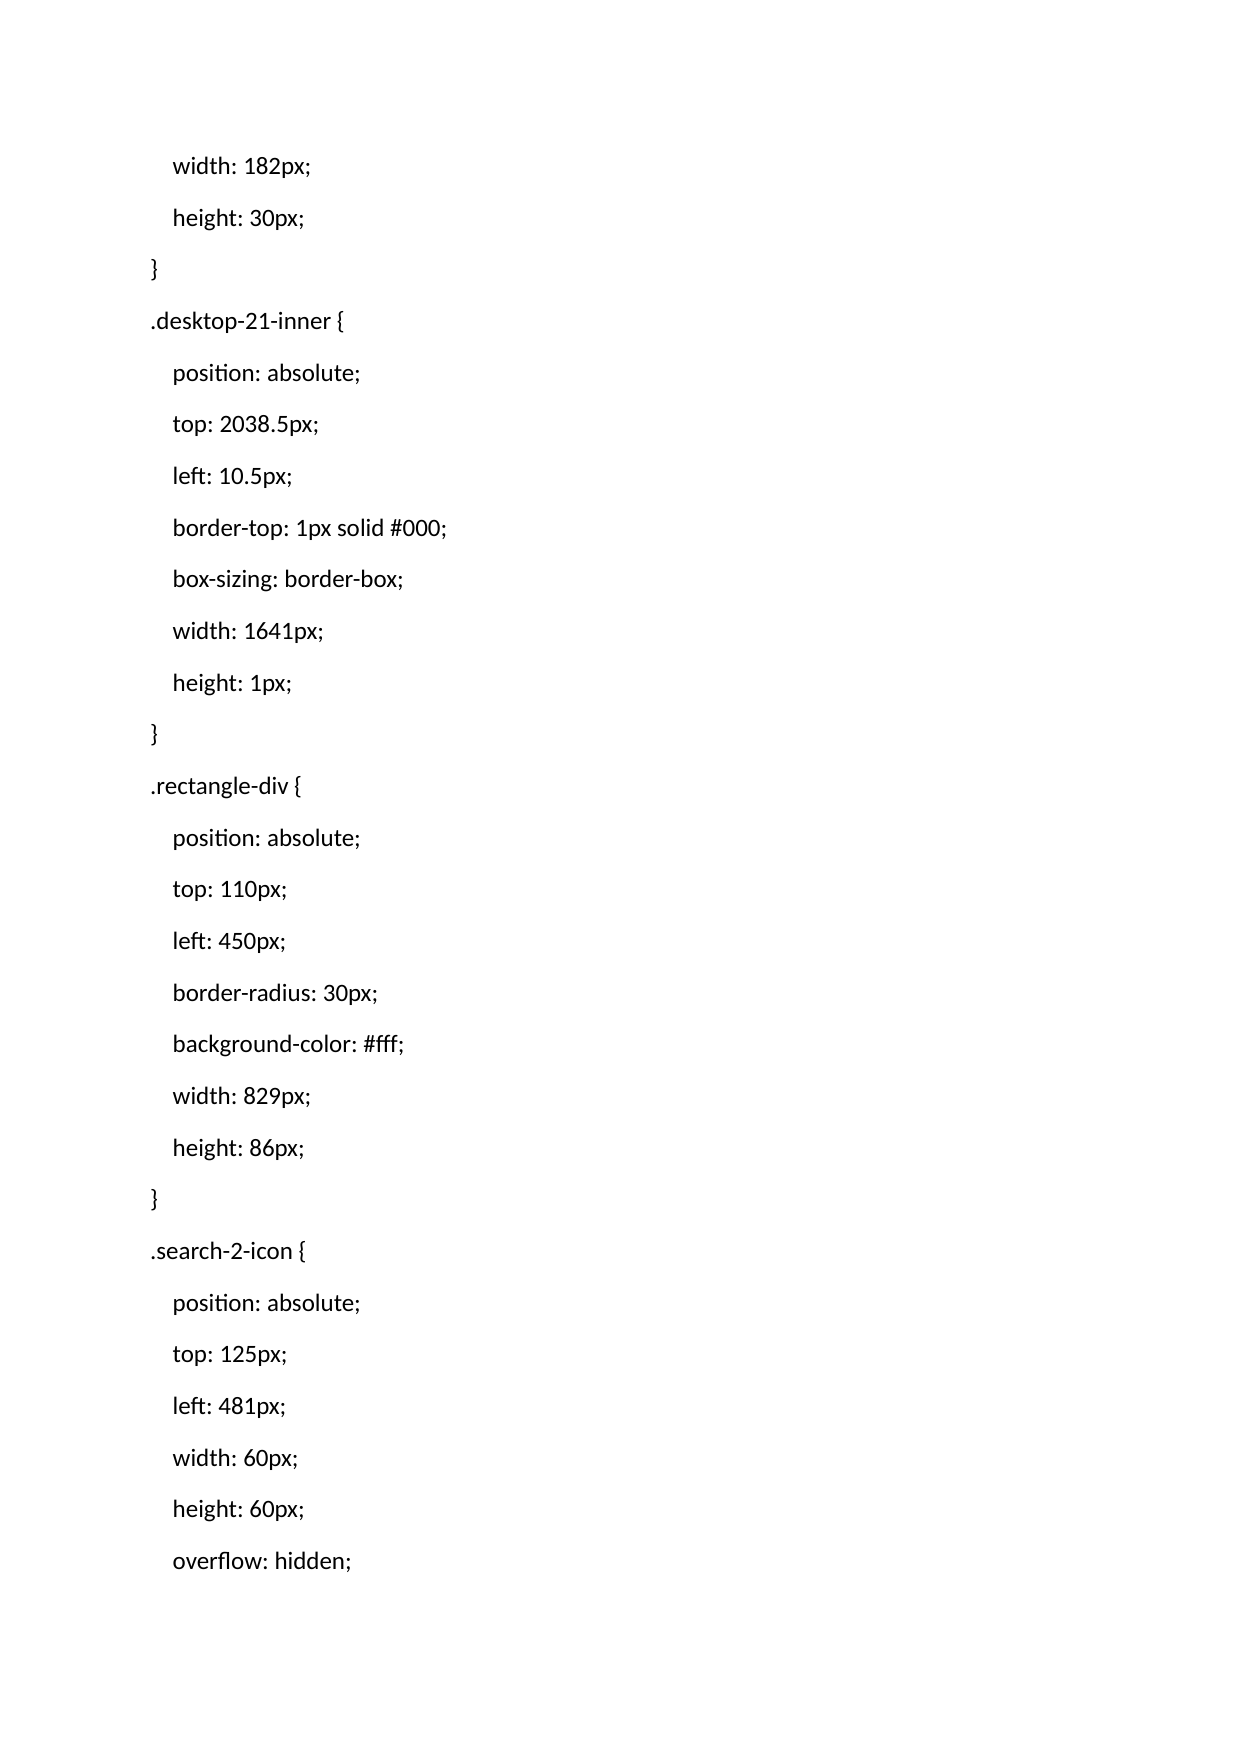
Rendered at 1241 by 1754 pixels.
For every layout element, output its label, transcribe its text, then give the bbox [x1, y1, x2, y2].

text border-top: 1px solid #000; [150, 512, 1090, 542]
text height: 1px; [150, 667, 1090, 697]
text left: 10.5px; [150, 460, 1090, 491]
text overflow: hidden; [150, 1545, 1090, 1576]
text } [150, 1183, 1090, 1214]
text background-color: #fff; [150, 1028, 1090, 1059]
text height: 30px; [150, 202, 1090, 232]
text .desktop-21-inner { [150, 305, 1090, 336]
text box-sizing: border-box; [150, 563, 1090, 594]
text width: 60px; [150, 1442, 1090, 1472]
text width: 829px; [150, 1080, 1090, 1111]
text border-radius: 30px; [150, 977, 1090, 1007]
text height: 60px; [150, 1493, 1090, 1524]
text position: absolute; [150, 357, 1090, 387]
text height: 86px; [150, 1132, 1090, 1162]
text } [150, 253, 1090, 284]
text width: 1641px; [150, 615, 1090, 646]
text top: 110px; [150, 873, 1090, 904]
text position: absolute; [150, 1287, 1090, 1317]
text position: absolute; [150, 822, 1090, 852]
text width: 182px; [150, 150, 1090, 181]
text top: 2038.5px; [150, 408, 1090, 439]
text .rectangle-div { [150, 770, 1090, 801]
text top: 125px; [150, 1338, 1090, 1369]
text } [150, 718, 1090, 749]
text .search-2-icon { [150, 1235, 1090, 1266]
text left: 481px; [150, 1390, 1090, 1421]
text left: 450px; [150, 925, 1090, 956]
